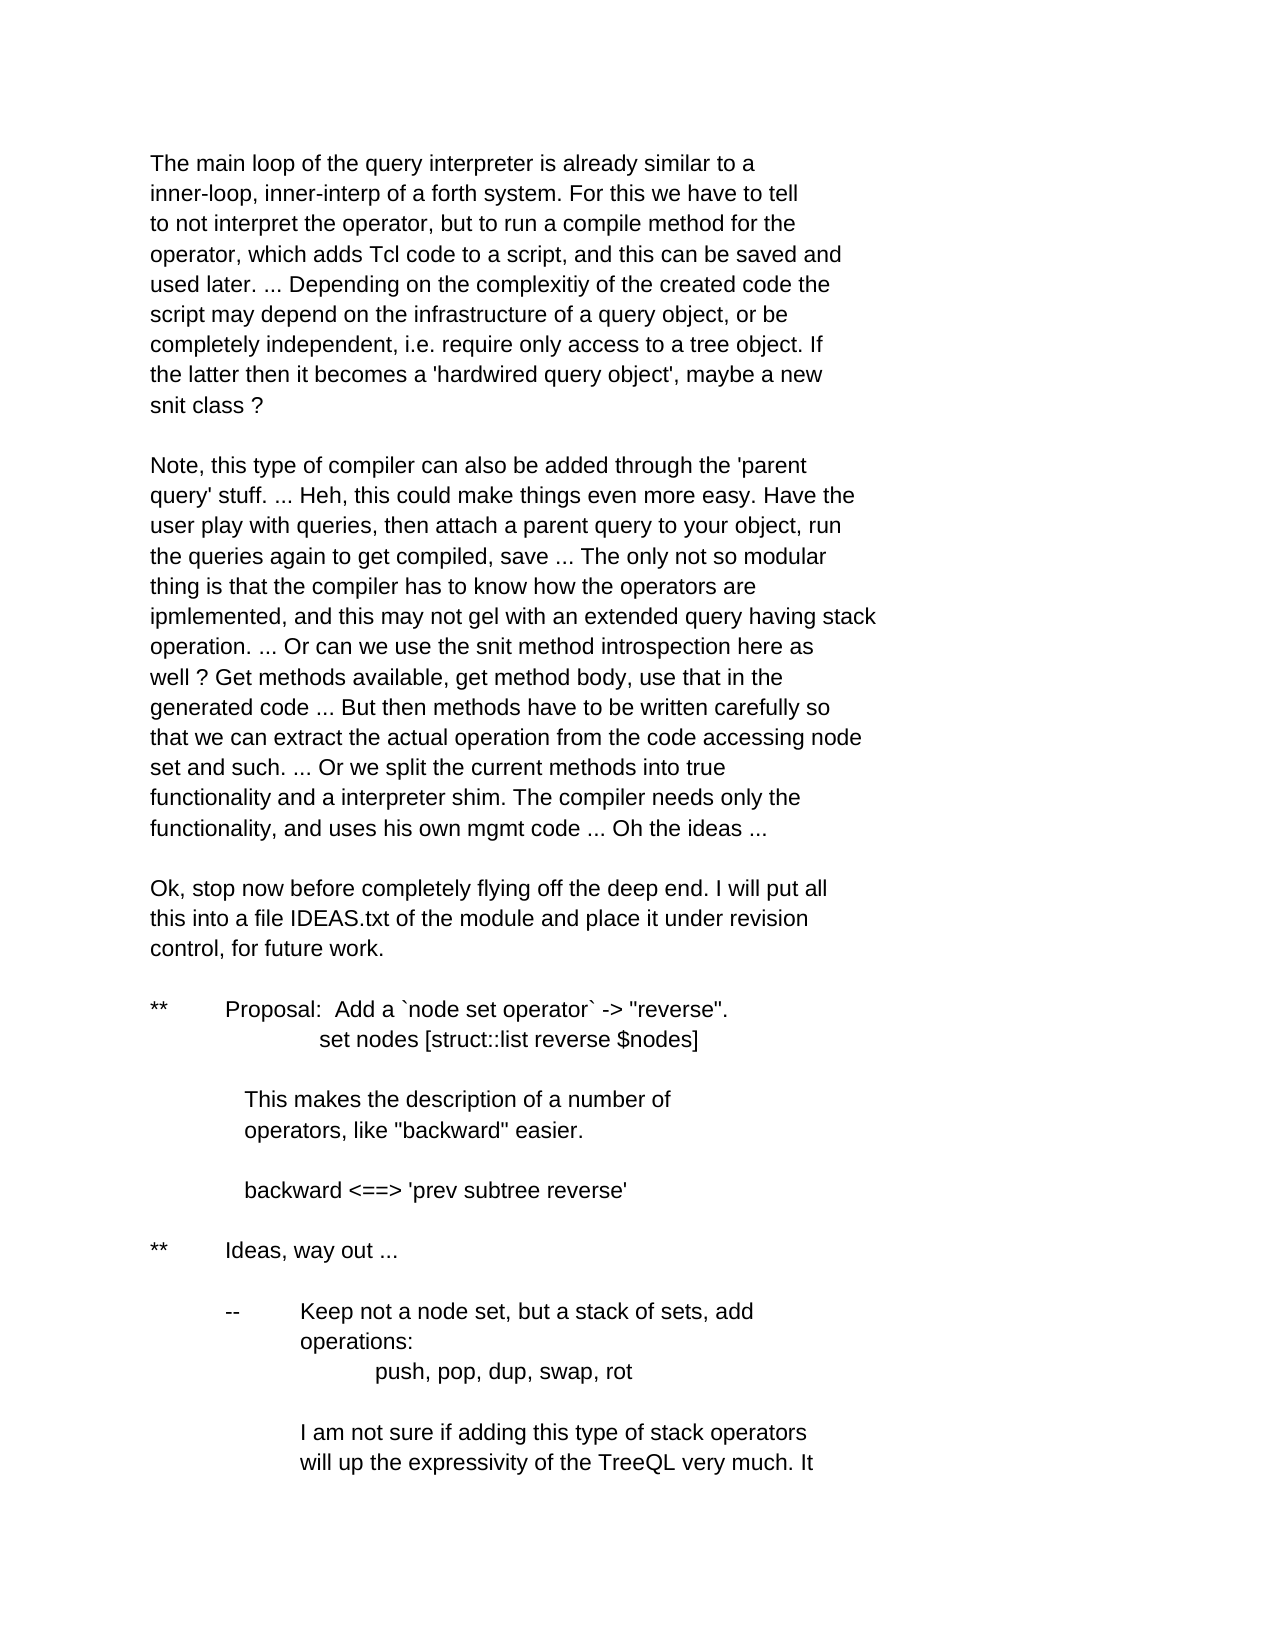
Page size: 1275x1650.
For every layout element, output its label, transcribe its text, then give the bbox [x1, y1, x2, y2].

text operation. ... Or can we use the snit method introspection here as [150, 633, 1125, 660]
text ** Proposal: Add a `node set operator` -> "reverse". [150, 996, 1125, 1022]
text the latter then it becomes a 'hardwired query object', maybe a new [150, 361, 1125, 388]
text ipmlemented, and this may not gel with an extended query having stack [150, 603, 1125, 629]
text functionality and a interpreter shim. The compiler needs only the [150, 784, 1125, 811]
text I am not sure if adding this type of stack operators [150, 1419, 1125, 1445]
text user play with queries, then attach a parent query to your object, run [150, 512, 1125, 539]
text completely independent, i.e. require only access to a tree object. If [150, 331, 1125, 358]
text Ok, stop now before completely flying off the deep end. I will put all [150, 875, 1125, 901]
text ** Ideas, way out ... [150, 1237, 1125, 1264]
text thing is that the compiler has to know how the operators are [150, 573, 1125, 599]
text script may depend on the infrastructure of a query object, or be [150, 301, 1125, 327]
text will up the expressivity of the TreeQL very much. It [150, 1449, 1125, 1475]
text operators, like "backward" easier. [150, 1117, 1125, 1143]
text this into a file IDEAS.txt of the module and place it under revision [150, 905, 1125, 932]
text Note, this type of compiler can also be added through the 'parent [150, 452, 1125, 478]
text to not interpret the operator, but to run a compile method for the [150, 210, 1125, 237]
text push, pop, dup, swap, rot [150, 1358, 1125, 1385]
text well ? Get methods available, get method body, use that in the [150, 663, 1125, 690]
text backward <==> 'prev subtree reverse' [150, 1177, 1125, 1203]
text The main loop of the query interpreter is already similar to a [150, 150, 1125, 176]
text This makes the description of a number of [150, 1086, 1125, 1113]
text -- Keep not a node set, but a stack of sets, add [150, 1298, 1125, 1324]
text inner-loop, inner-interp of a forth system. For this we have to tell [150, 180, 1125, 207]
text the queries again to get compiled, save ... The only not so modular [150, 543, 1125, 569]
text snit class ? [150, 392, 1125, 418]
text set nodes [struct::list reverse $nodes] [150, 1026, 1125, 1052]
text control, for future work. [150, 935, 1125, 962]
text operator, which adds Tcl code to a script, and this can be saved and [150, 241, 1125, 267]
text functionality, and uses his own mgmt code ... Oh the ideas ... [150, 814, 1125, 841]
text operations: [150, 1328, 1125, 1354]
text used later. ... Depending on the complexitiy of the created code the [150, 271, 1125, 297]
text set and such. ... Or we split the current methods into true [150, 754, 1125, 781]
text generated code ... But then methods have to be written carefully so [150, 694, 1125, 720]
text that we can extract the actual operation from the code accessing node [150, 724, 1125, 750]
text query' stuff. ... Heh, this could make things even more easy. Have the [150, 482, 1125, 509]
